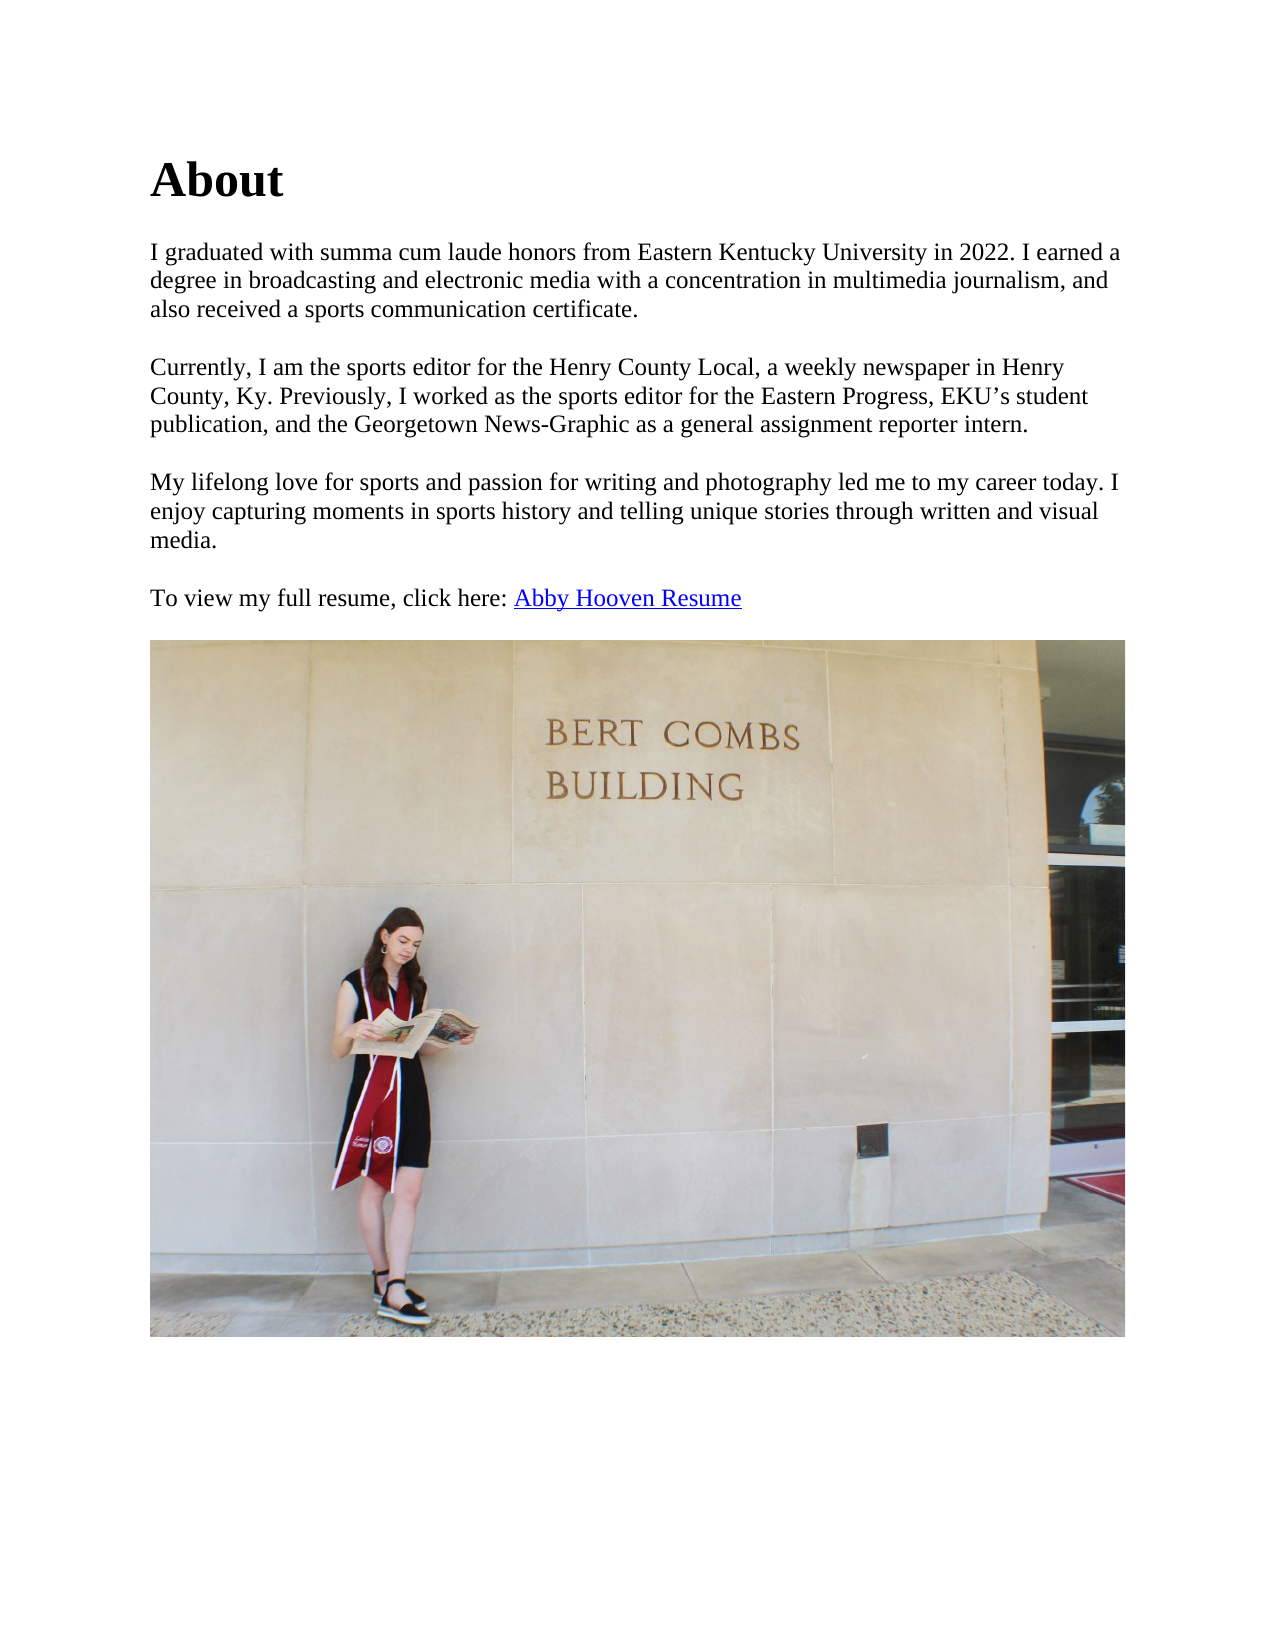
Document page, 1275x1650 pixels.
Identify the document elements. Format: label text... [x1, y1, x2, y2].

text To view my full resume, click here: Abby Hooven Resume [150, 583, 1125, 612]
text About [150, 150, 1125, 207]
text My lifelong love for sports and passion for writing and photography led me to my career today. I enjoy capturing moments in sports history and telling unique stories through written and visual media. [150, 467, 1125, 554]
text Currently, I am the sports editor for the Henry County Local, a weekly newspaper in Henry County, Ky. Previously, I worked as the sports editor for the Eastern Progress, EKU’s student publication, and the Georgetown News-Graphic as a general assignment reporter intern. [150, 352, 1125, 438]
text I graduated with summa cum laude honors from Eastern Kentucky University in 2022. I earned a degree in broadcasting and electronic media with a concentration in multimedia journalism, and also received a sports communication certificate. [150, 237, 1125, 323]
picture [150, 640, 1125, 1337]
